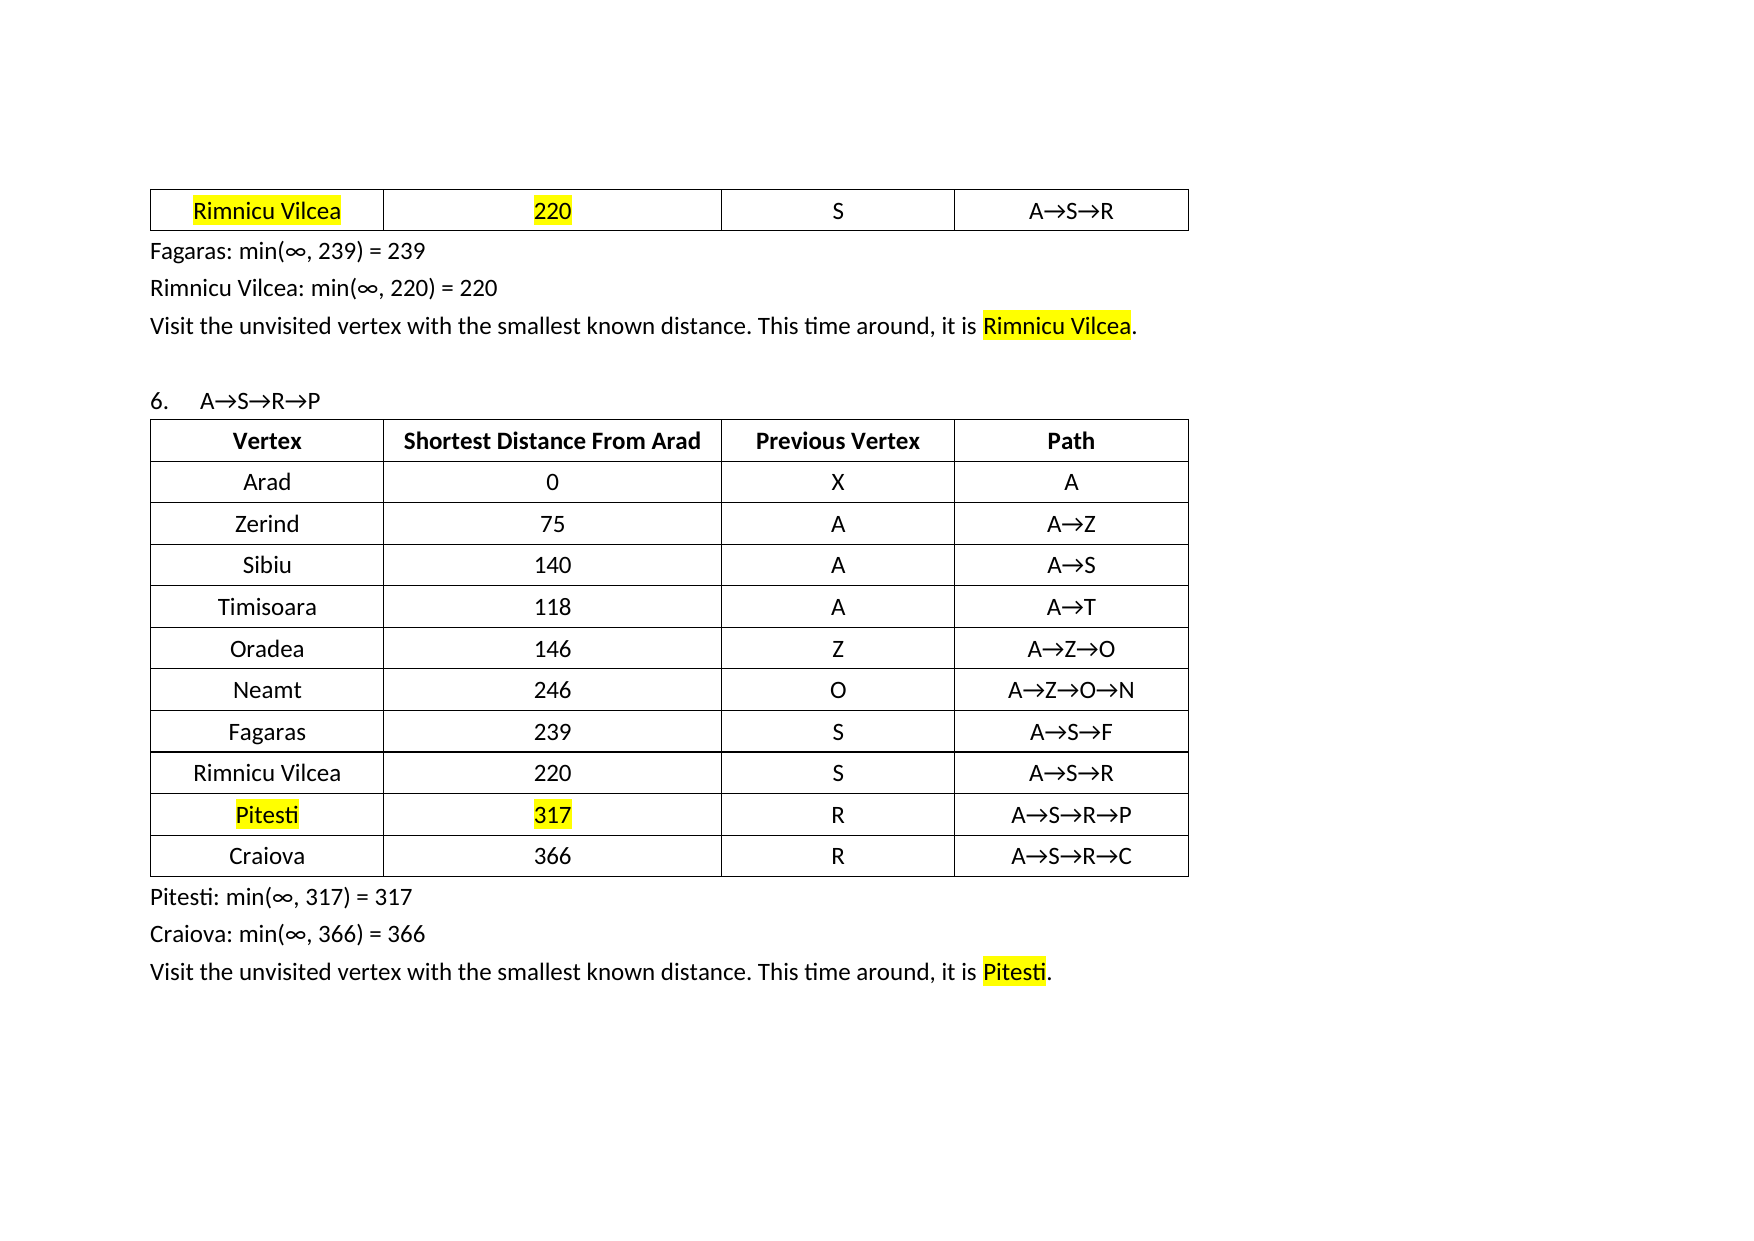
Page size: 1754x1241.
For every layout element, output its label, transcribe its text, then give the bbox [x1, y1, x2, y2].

table_cell Arad [151, 462, 383, 502]
table_cell A→T [955, 586, 1188, 627]
table_cell 146 [384, 628, 721, 668]
table_cell R [722, 794, 954, 834]
table_cell A→Z [955, 503, 1188, 544]
table_cell Timisoara [151, 586, 383, 627]
table_cell Craiova [151, 836, 383, 876]
text Rimnicu Vilcea: min(∞, 220) = 220 [150, 269, 1604, 306]
table_cell Rimnicu Vilcea [151, 753, 383, 793]
table_cell S [722, 711, 954, 751]
table_cell O [722, 669, 954, 710]
list A→S→R→P [150, 381, 1604, 419]
table_cell 239 [384, 711, 721, 751]
table_cell 140 [384, 545, 721, 585]
table_cell A→Z→O→N [955, 669, 1188, 710]
table_cell Sibiu [151, 545, 383, 585]
table_cell 220 [384, 753, 721, 793]
table_cell 0 [384, 462, 721, 502]
table_header Vertex [151, 420, 383, 461]
table_cell A [722, 503, 954, 544]
table_cell A→S→R [955, 753, 1188, 793]
table_cell A [955, 462, 1188, 502]
table_cell Rimnicu Vilcea [151, 190, 383, 230]
table_cell A [722, 545, 954, 585]
text Visit the unvisited vertex with the smallest known distance. This time around, it is Pitesti. [150, 952, 1604, 990]
table_header Path [955, 420, 1188, 461]
table_cell A→Z→O [955, 628, 1188, 668]
text Craiova: min(∞, 366) = 366 [150, 915, 1604, 952]
table_cell A→S→R [955, 190, 1188, 230]
table_cell A→S→R→P [955, 794, 1188, 834]
text Pitesti: min(∞, 317) = 317 [150, 877, 1604, 915]
table_header Shortest Distance From Arad [384, 420, 721, 461]
table_cell 118 [384, 586, 721, 627]
table_cell Fagaras [151, 711, 383, 751]
table_cell 246 [384, 669, 721, 710]
table_cell S [722, 753, 954, 793]
table_cell Z [722, 628, 954, 668]
table_cell S [722, 190, 954, 230]
table_cell R [722, 836, 954, 876]
table_cell X [722, 462, 954, 502]
table_cell A→S [955, 545, 1188, 585]
table_cell Neamt [151, 669, 383, 710]
table_cell Pitesti [151, 794, 383, 834]
table_cell A→S→R→C [955, 836, 1188, 876]
table_header Previous Vertex [722, 420, 954, 461]
text Fagaras: min(∞, 239) = 239 [150, 231, 1604, 269]
table_cell 220 [384, 190, 721, 230]
table_cell A→S→F [955, 711, 1188, 751]
table_cell Zerind [151, 503, 383, 544]
table_cell 317 [384, 794, 721, 834]
table_cell A [722, 586, 954, 627]
table_cell Oradea [151, 628, 383, 668]
table_cell 366 [384, 836, 721, 876]
table_cell 75 [384, 503, 721, 544]
text Visit the unvisited vertex with the smallest known distance. This time around, it is Rimnicu Vilcea. [150, 306, 1604, 344]
